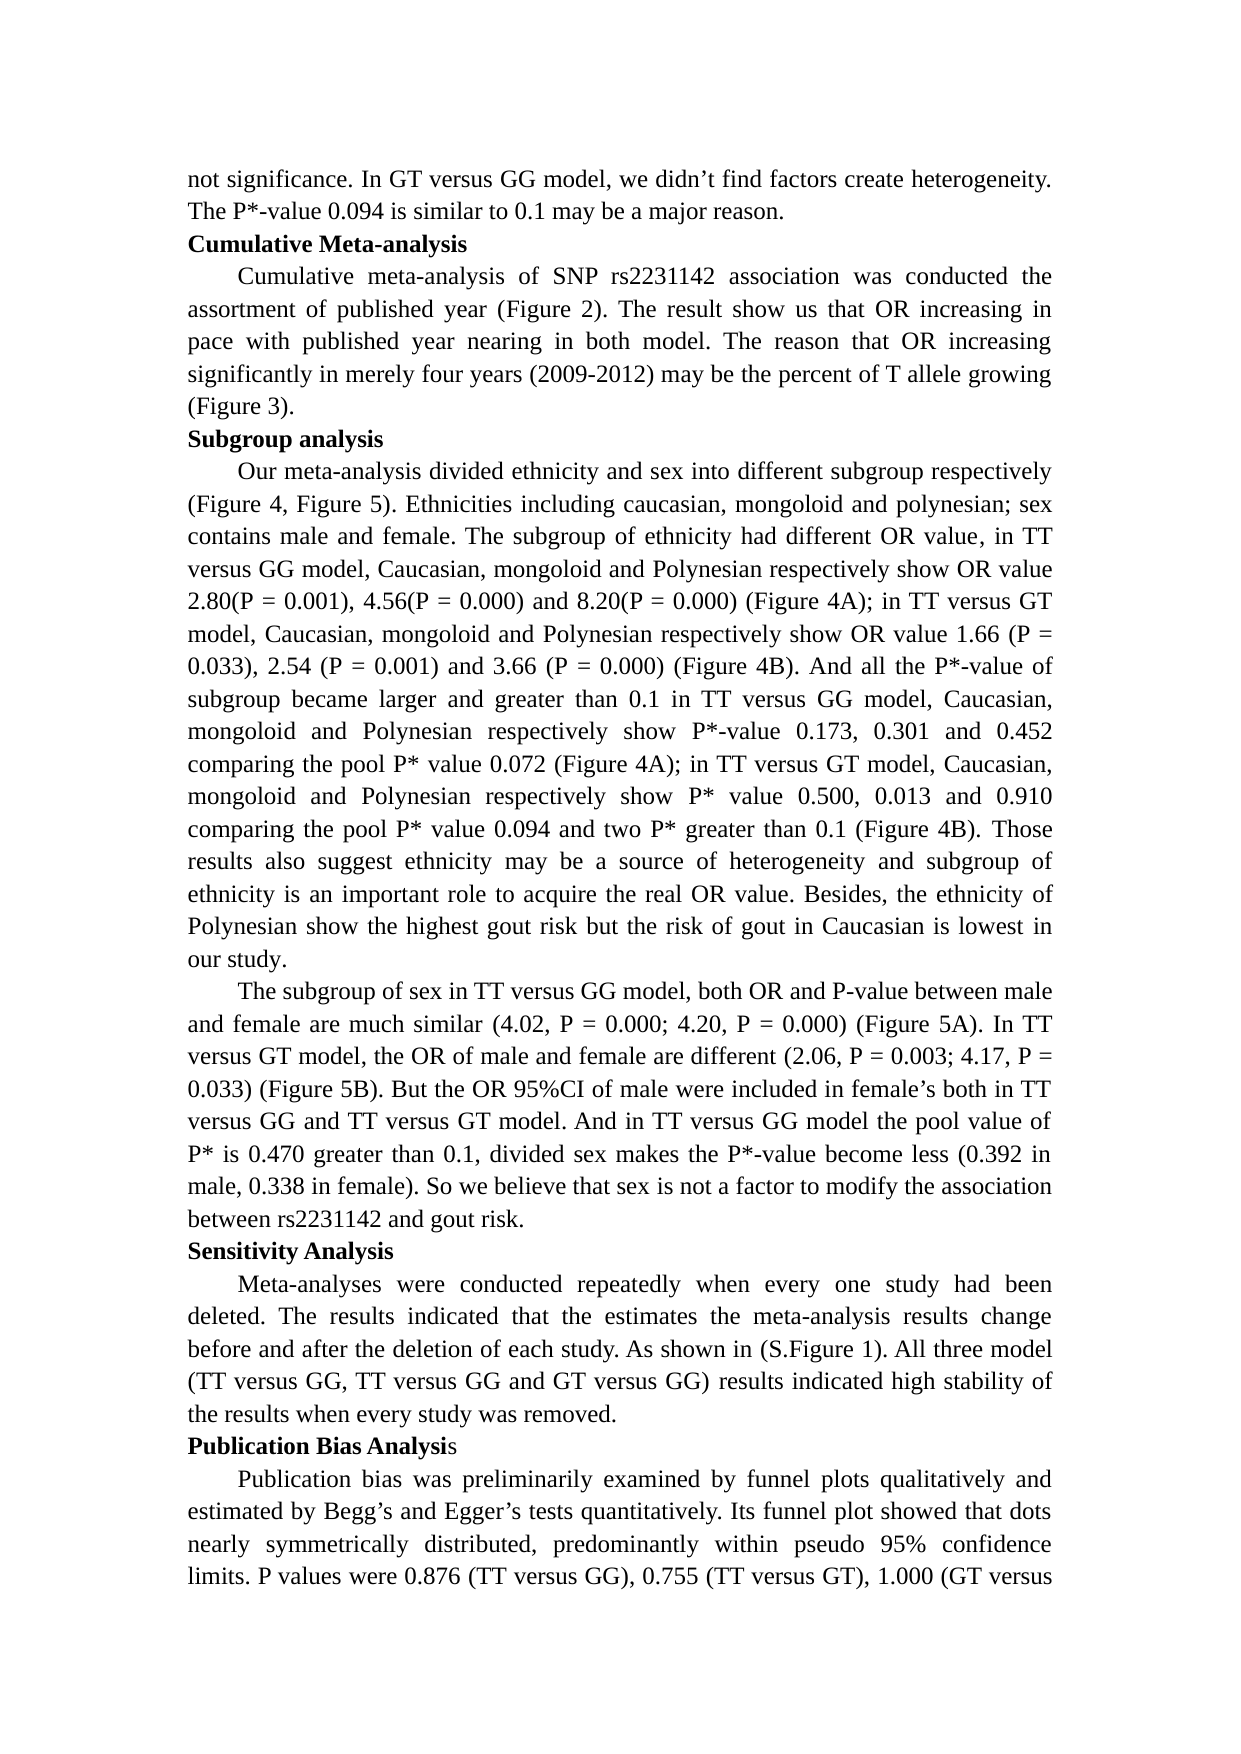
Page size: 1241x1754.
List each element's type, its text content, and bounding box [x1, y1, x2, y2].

text Cumulative Meta-analysis [187, 227, 1053, 259]
text The subgroup of sex in TT versus GG model, both OR and P-value between male and female are much similar (4.02, P = 0.000; 4.20, P = 0.000) (Figure 5A). In TT versus GT model, the OR of male and female are different (2.06, P = 0.003; 4.17, P = 0.033) (Figure 5B). But the OR 95%CI of male were included in female’s both in TT versus GG and TT versus GT model. And in TT versus GG model the pool value of P* is 0.470 greater than 0.1, divided sex makes the P*-value become less (0.392 in male, 0.338 in female). So we believe that sex is not a factor to modify the association between rs2231142 and gout risk. [187, 974, 1053, 1234]
text Our meta-analysis divided ethnicity and sex into different subgroup respectively (Figure 4, Figure 5). Ethnicities including caucasian, mongoloid and polynesian; sex contains male and female. The subgroup of ethnicity had different OR value, in TT versus GG model, Caucasian, mongoloid and Polynesian respectively show OR value 2.80(P = 0.001), 4.56(P = 0.000) and 8.20(P = 0.000) (Figure 4A); in TT versus GT model, Caucasian, mongoloid and Polynesian respectively show OR value 1.66 (P = 0.033), 2.54 (P = 0.001) and 3.66 (P = 0.000) (Figure 4B). And all the P*-value of subgroup became larger and greater than 0.1 in TT versus GG model, Caucasian, mongoloid and Polynesian respectively show P*-value 0.173, 0.301 and 0.452 comparing the pool P* value 0.072 (Figure 4A); in TT versus GT model, Caucasian, mongoloid and Polynesian respectively show P* value 0.500, 0.013 and 0.910 comparing the pool P* value 0.094 and two P* greater than 0.1 (Figure 4B). Those results also suggest ethnicity may be a source of heterogeneity and subgroup of ethnicity is an important role to acquire the real OR value. Besides, the ethnicity of Polynesian show the highest gout risk but the risk of gout in Caucasian is lowest in our study. [187, 454, 1053, 974]
text Meta-analyses were conducted repeatedly when every one study had been deleted. The results indicated that the estimates the meta-analysis results change before and after the deletion of each study. As shown in (S.Figure 1). All three model (TT versus GG, TT versus GG and GT versus GG) results indicated high stability of the results when every study was removed. [187, 1267, 1053, 1429]
text Subgroup analysis [187, 422, 1053, 454]
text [187, 1462, 1053, 1592]
text Cumulative meta-analysis of SNP rs2231142 association was conducted the assortment of published year (Figure 2). The result show us that OR increasing in pace with published year nearing in both model. The reason that OR increasing significantly in merely four years (2009-2012) may be the percent of T allele growing (Figure 3). [187, 259, 1053, 422]
text Publication Bias Analysis [187, 1429, 1053, 1462]
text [187, 162, 1053, 227]
text Sensitivity Analysis [187, 1234, 1053, 1267]
